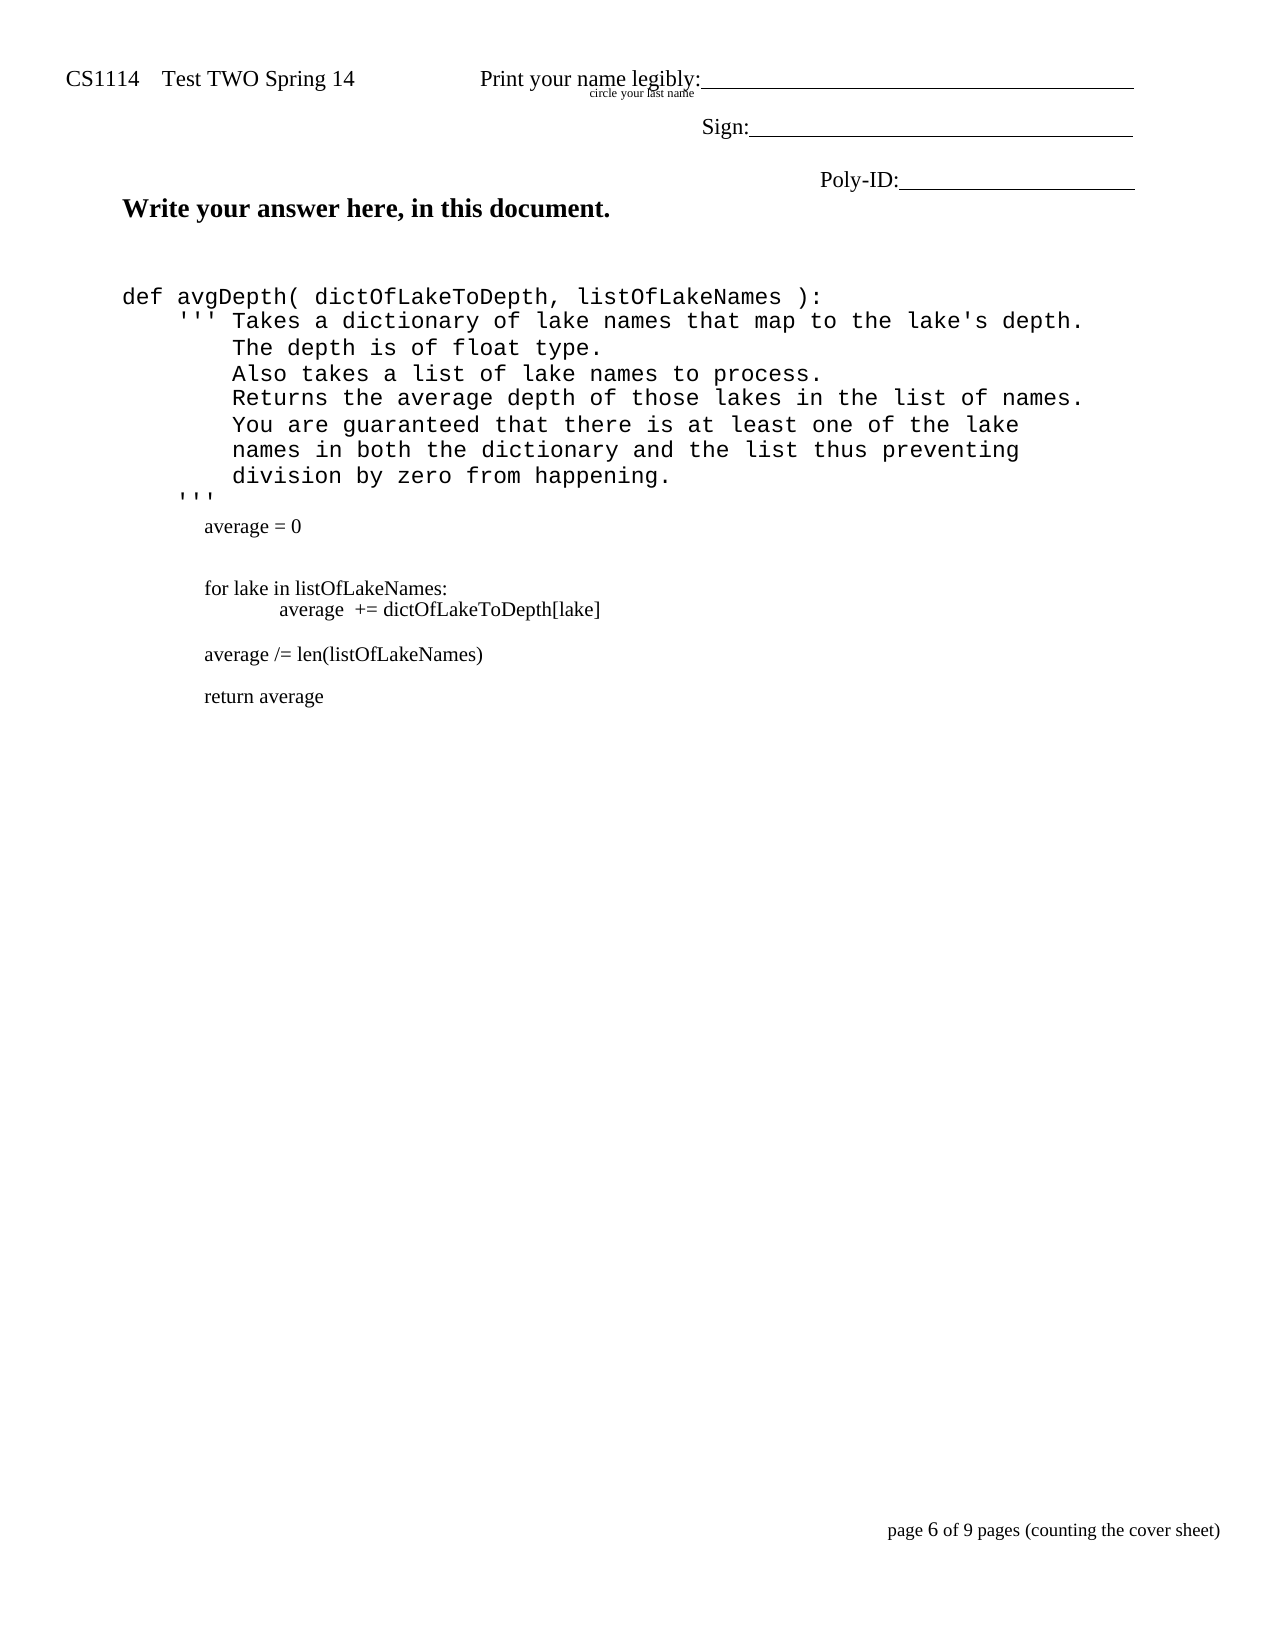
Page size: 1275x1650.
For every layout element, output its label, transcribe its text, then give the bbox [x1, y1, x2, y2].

text def avgDepth( dictOfLakeToDepth, listOfLakeNames ): [122, 285, 1231, 311]
text The depth is of float type. [232, 336, 606, 362]
text average += dictOfLakeToDepth[lake] [54, 600, 1231, 621]
text average = 0 [54, 517, 1231, 537]
text average /= len(listOfLakeNames) [54, 645, 1231, 666]
text for lake in listOfLakeNames: [54, 579, 1231, 600]
text ''' Takes a dictionary of lake names that map to the lake's depth. [177, 311, 1231, 336]
text Write your answer here, in this document. [122, 192, 1231, 223]
text return average [54, 687, 1231, 707]
text Also takes a list of lake names to process. [232, 362, 826, 388]
text ''' [176, 491, 1231, 517]
text Returns the average depth of those lakes in the list of names. [232, 388, 1088, 413]
text You are guaranteed that there is at least one of the lake names in both the dictionary and the list thus preventing division by zero from happening. [232, 413, 1019, 491]
